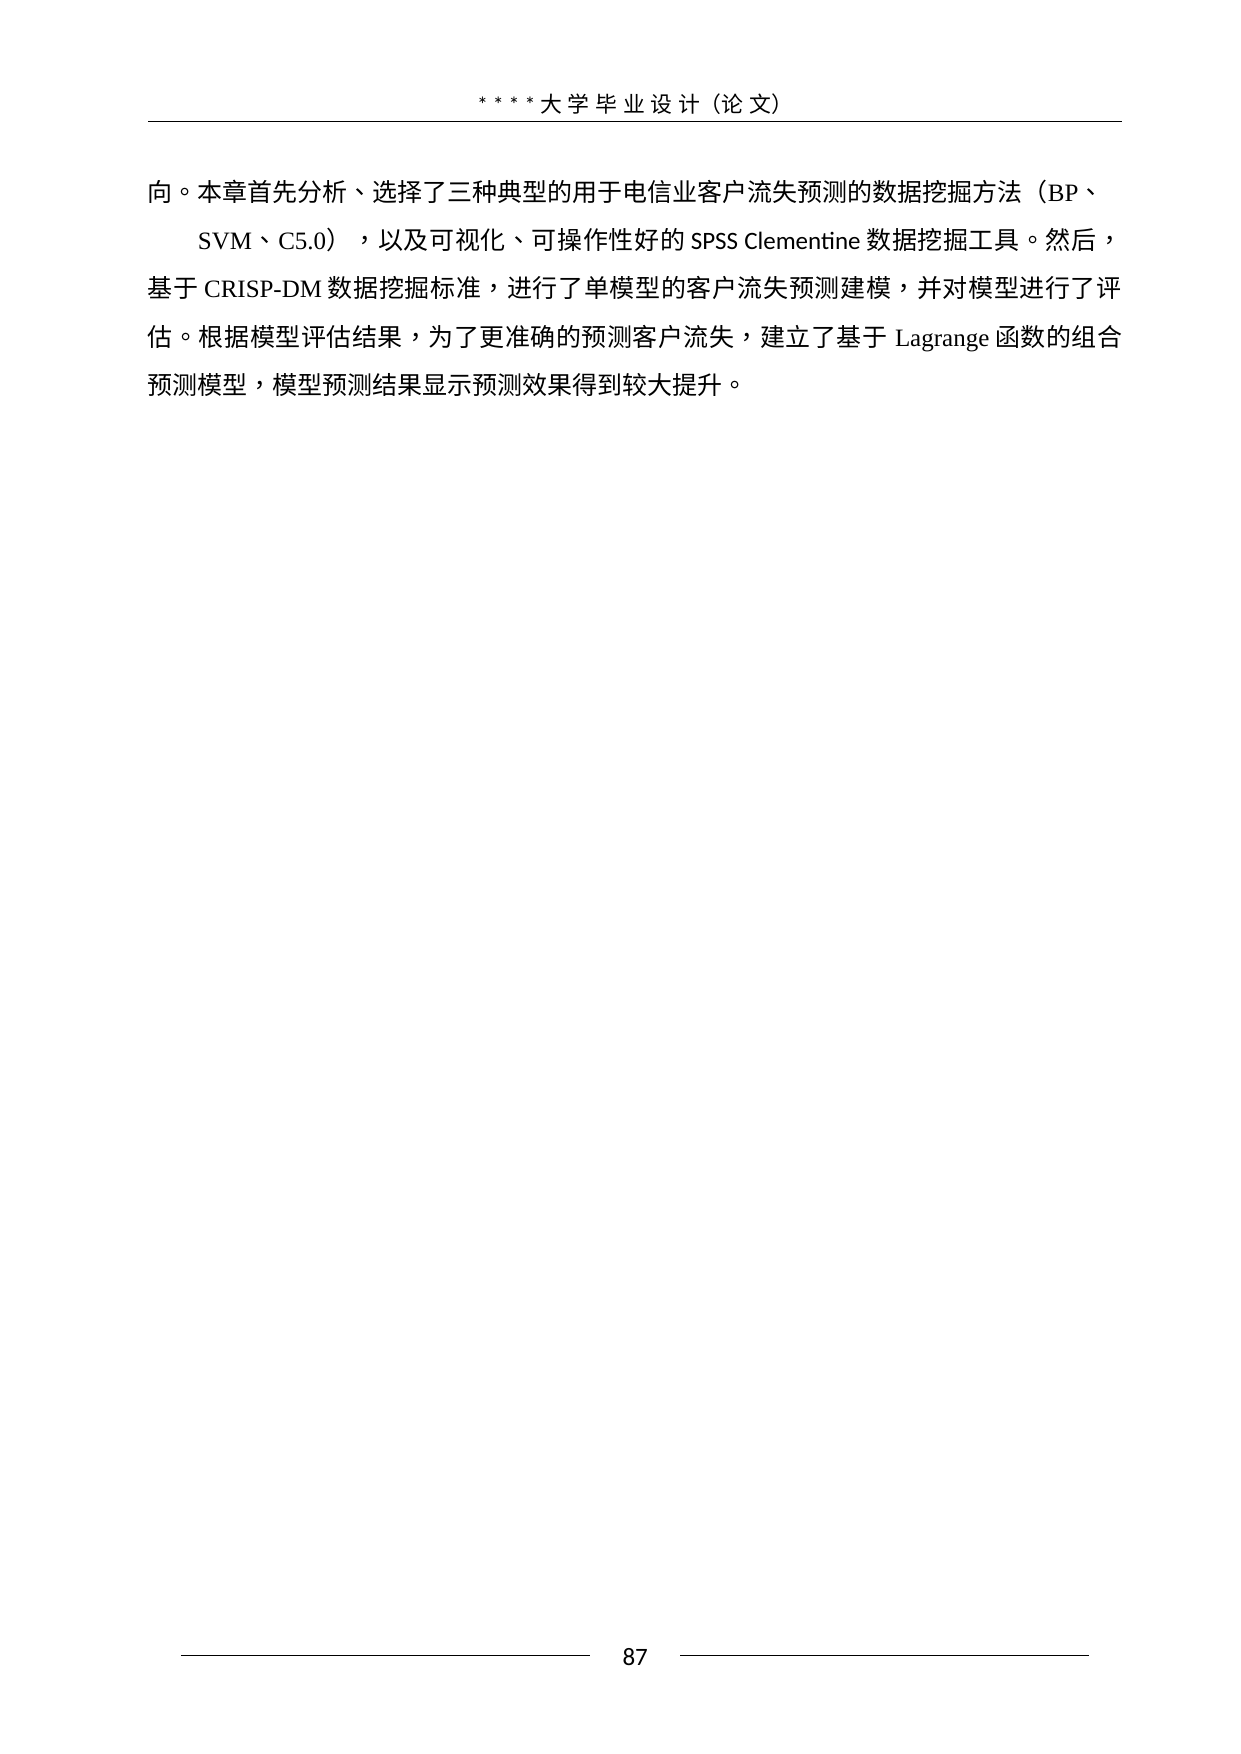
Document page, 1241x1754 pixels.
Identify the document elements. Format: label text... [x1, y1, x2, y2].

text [148, 159, 1122, 207]
text SVM、C5.0），以及可视化、可操作性好的SPSS Clementine数据挖掘工具。然后，基于CRISP-DM数据挖掘标准，进行了单模型的客户流失预测建模，并对模型进行了评估。根据模型评估结果，为了更准确的预测客户流失，建立了基于Lagrange函数的组合预测模型，模型预测结果显示预测效果得到较大提升。 [148, 207, 1122, 401]
